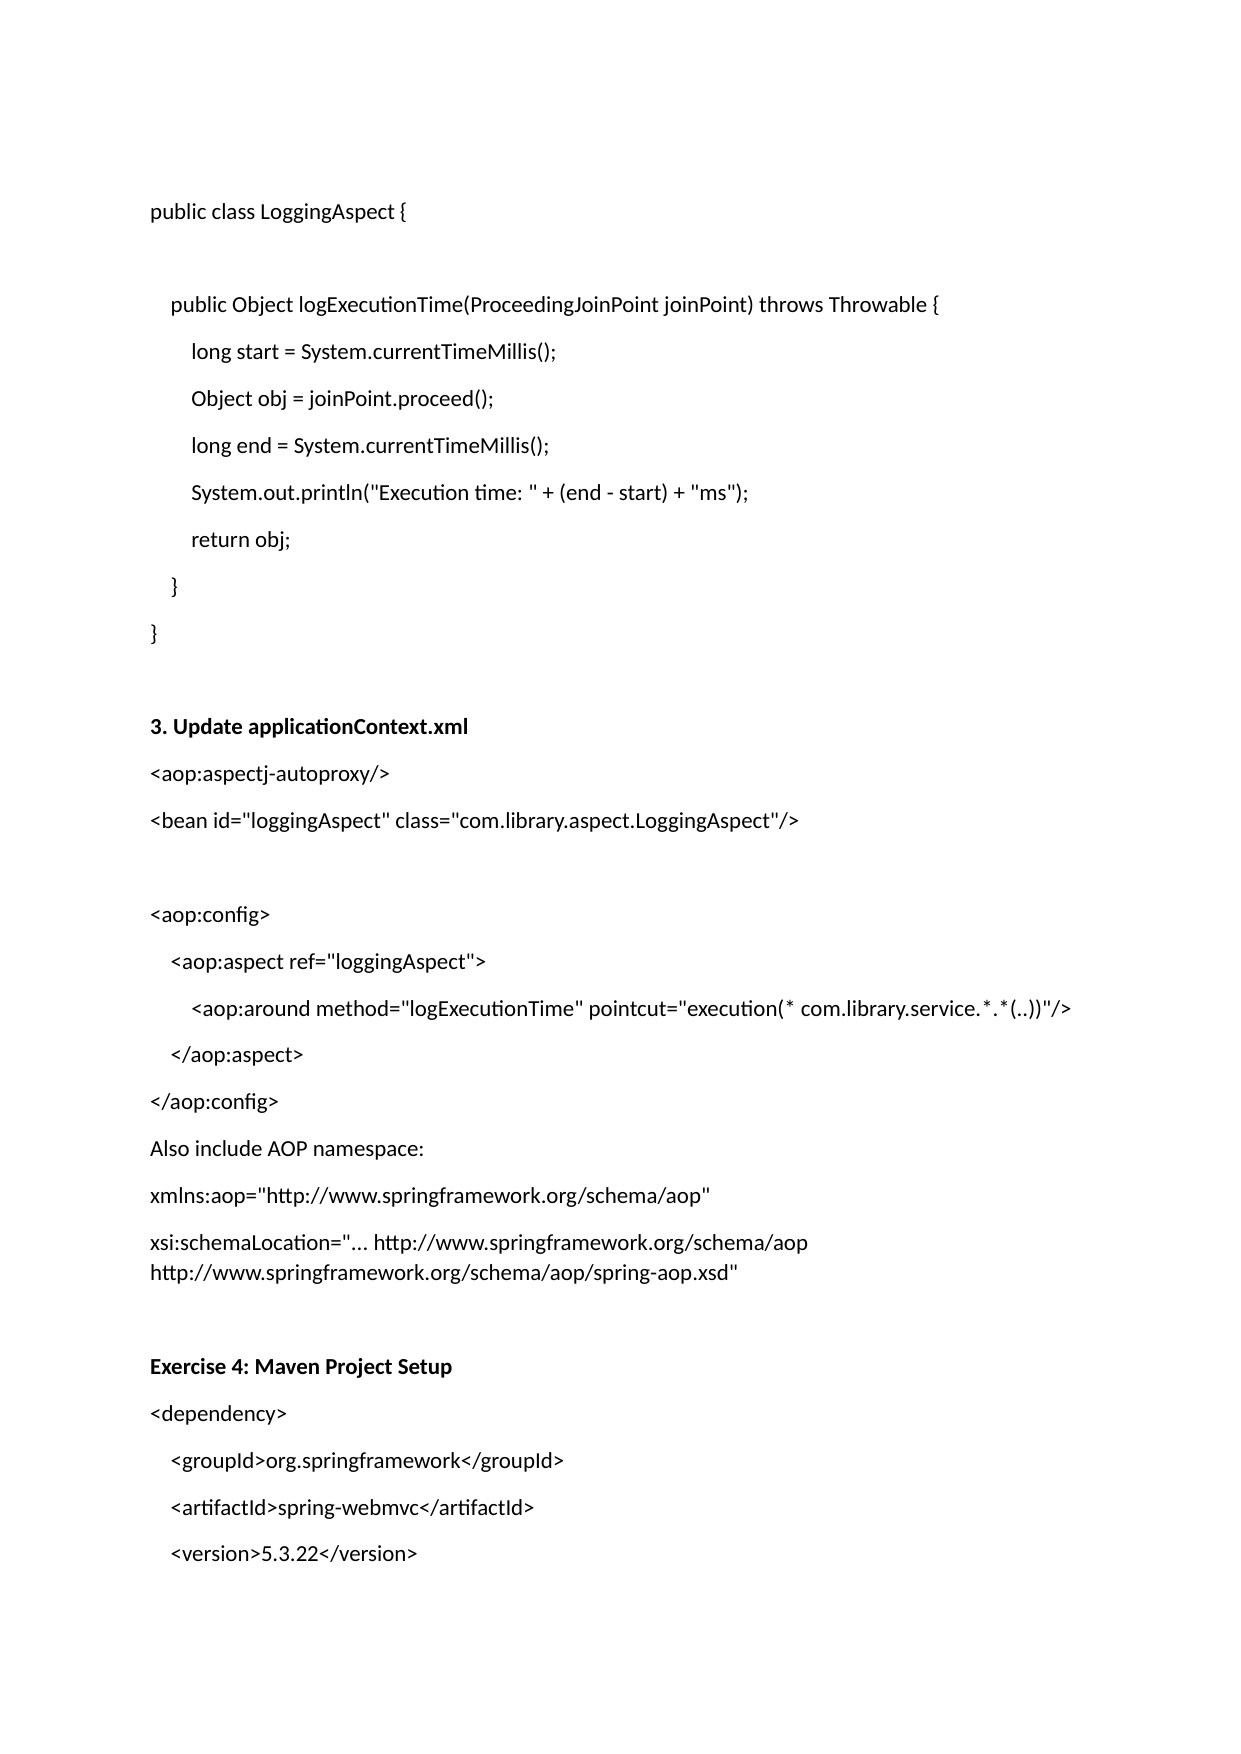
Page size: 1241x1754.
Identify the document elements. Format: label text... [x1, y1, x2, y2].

text <aop:aspectj-autoproxy/> [150, 759, 1090, 787]
text Exercise 4: Maven Project Setup [150, 1352, 1090, 1380]
text public Object logExecutionTime(ProceedingJoinPoint joinPoint) throws Throwable { [150, 291, 1090, 319]
text xsi:schemaLocation="... http://www.springframework.org/schema/aop http://www.springframework.org/schema/aop/spring-aop.xsd" [150, 1228, 1090, 1286]
text <aop:aspect ref="loggingAspect"> [150, 947, 1090, 975]
text <aop:config> [150, 900, 1090, 928]
text 3. Update applicationContext.xml [150, 712, 1090, 741]
text <version>5.3.22</version> [150, 1539, 1090, 1568]
text <bean id="loggingAspect" class="com.library.aspect.LoggingAspect"/> [150, 806, 1090, 834]
text Also include AOP namespace: [150, 1134, 1090, 1162]
text } [150, 619, 1090, 647]
text Object obj = joinPoint.proceed(); [150, 384, 1090, 412]
text System.out.println("Execution time: " + (end - start) + "ms"); [150, 478, 1090, 506]
text } [150, 572, 1090, 600]
text </aop:config> [150, 1087, 1090, 1116]
text return obj; [150, 525, 1090, 553]
text </aop:aspect> [150, 1041, 1090, 1069]
text long end = System.currentTimeMillis(); [150, 431, 1090, 459]
text <aop:around method="logExecutionTime" pointcut="execution(* com.library.service.*.*(..))"/> [150, 994, 1090, 1022]
text <groupId>org.springframework</groupId> [150, 1446, 1090, 1474]
text xmlns:aop="http://www.springframework.org/schema/aop" [150, 1181, 1090, 1209]
text <dependency> [150, 1399, 1090, 1427]
text long start = System.currentTimeMillis(); [150, 337, 1090, 366]
text public class LoggingAspect { [150, 197, 1090, 225]
text <artifactId>spring-webmvc</artifactId> [150, 1493, 1090, 1521]
